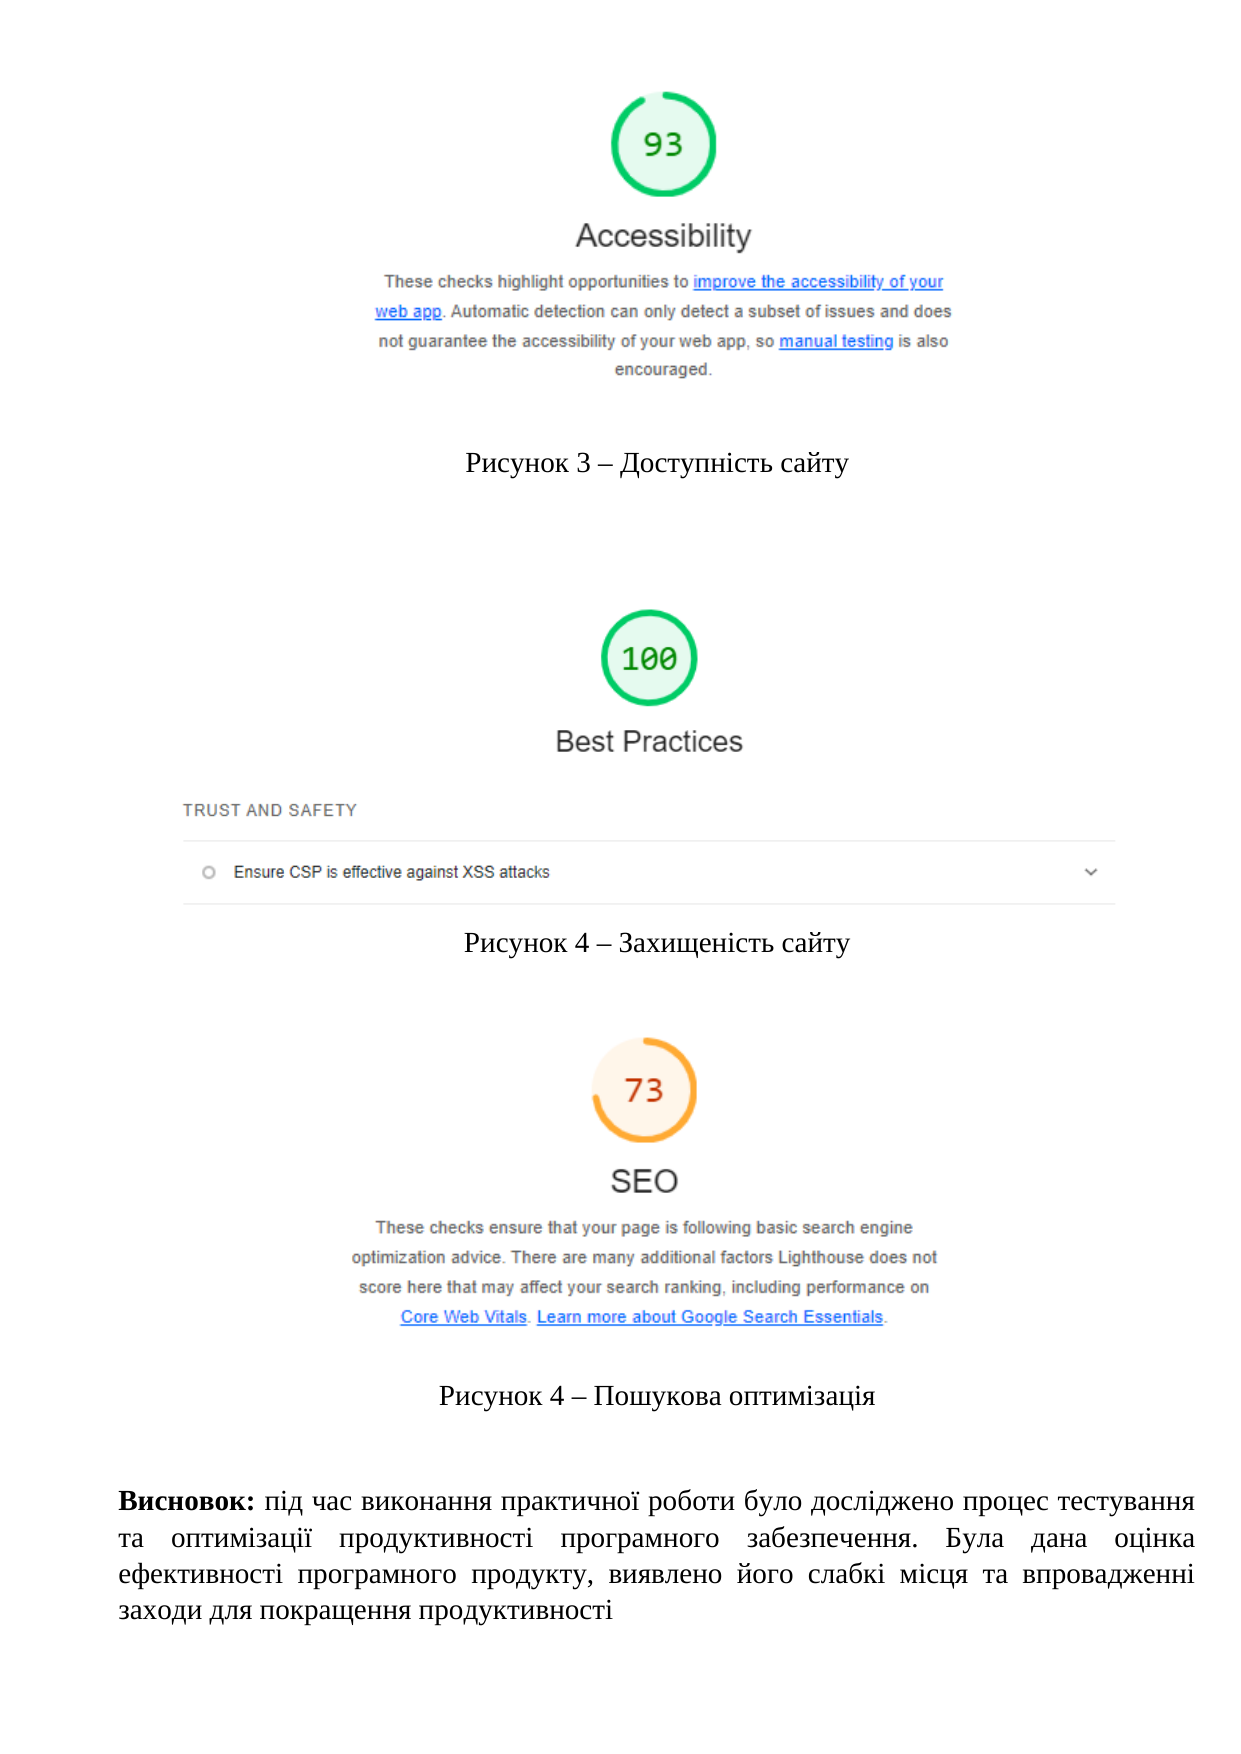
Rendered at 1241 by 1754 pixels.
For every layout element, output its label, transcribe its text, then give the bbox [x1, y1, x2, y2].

picture [279, 1030, 1035, 1359]
text Рисунок 3 – Доступність сайту [118, 445, 1196, 479]
text Рисунок 4 – Захищеність сайту [118, 925, 1196, 959]
text Рисунок 4 – Пошукова оптимізація [118, 1378, 1196, 1411]
text Висновок: під час виконання практичної роботи було досліджено процес тестування та оптимізації продуктивності програмного забезпечення. Була дана оцінка ефективності програмного продукту, виявлено його слабкі місця та впровадженні заходи для покращення продуктивності [118, 1483, 1196, 1626]
picture [118, 603, 1197, 907]
picture [340, 88, 974, 427]
